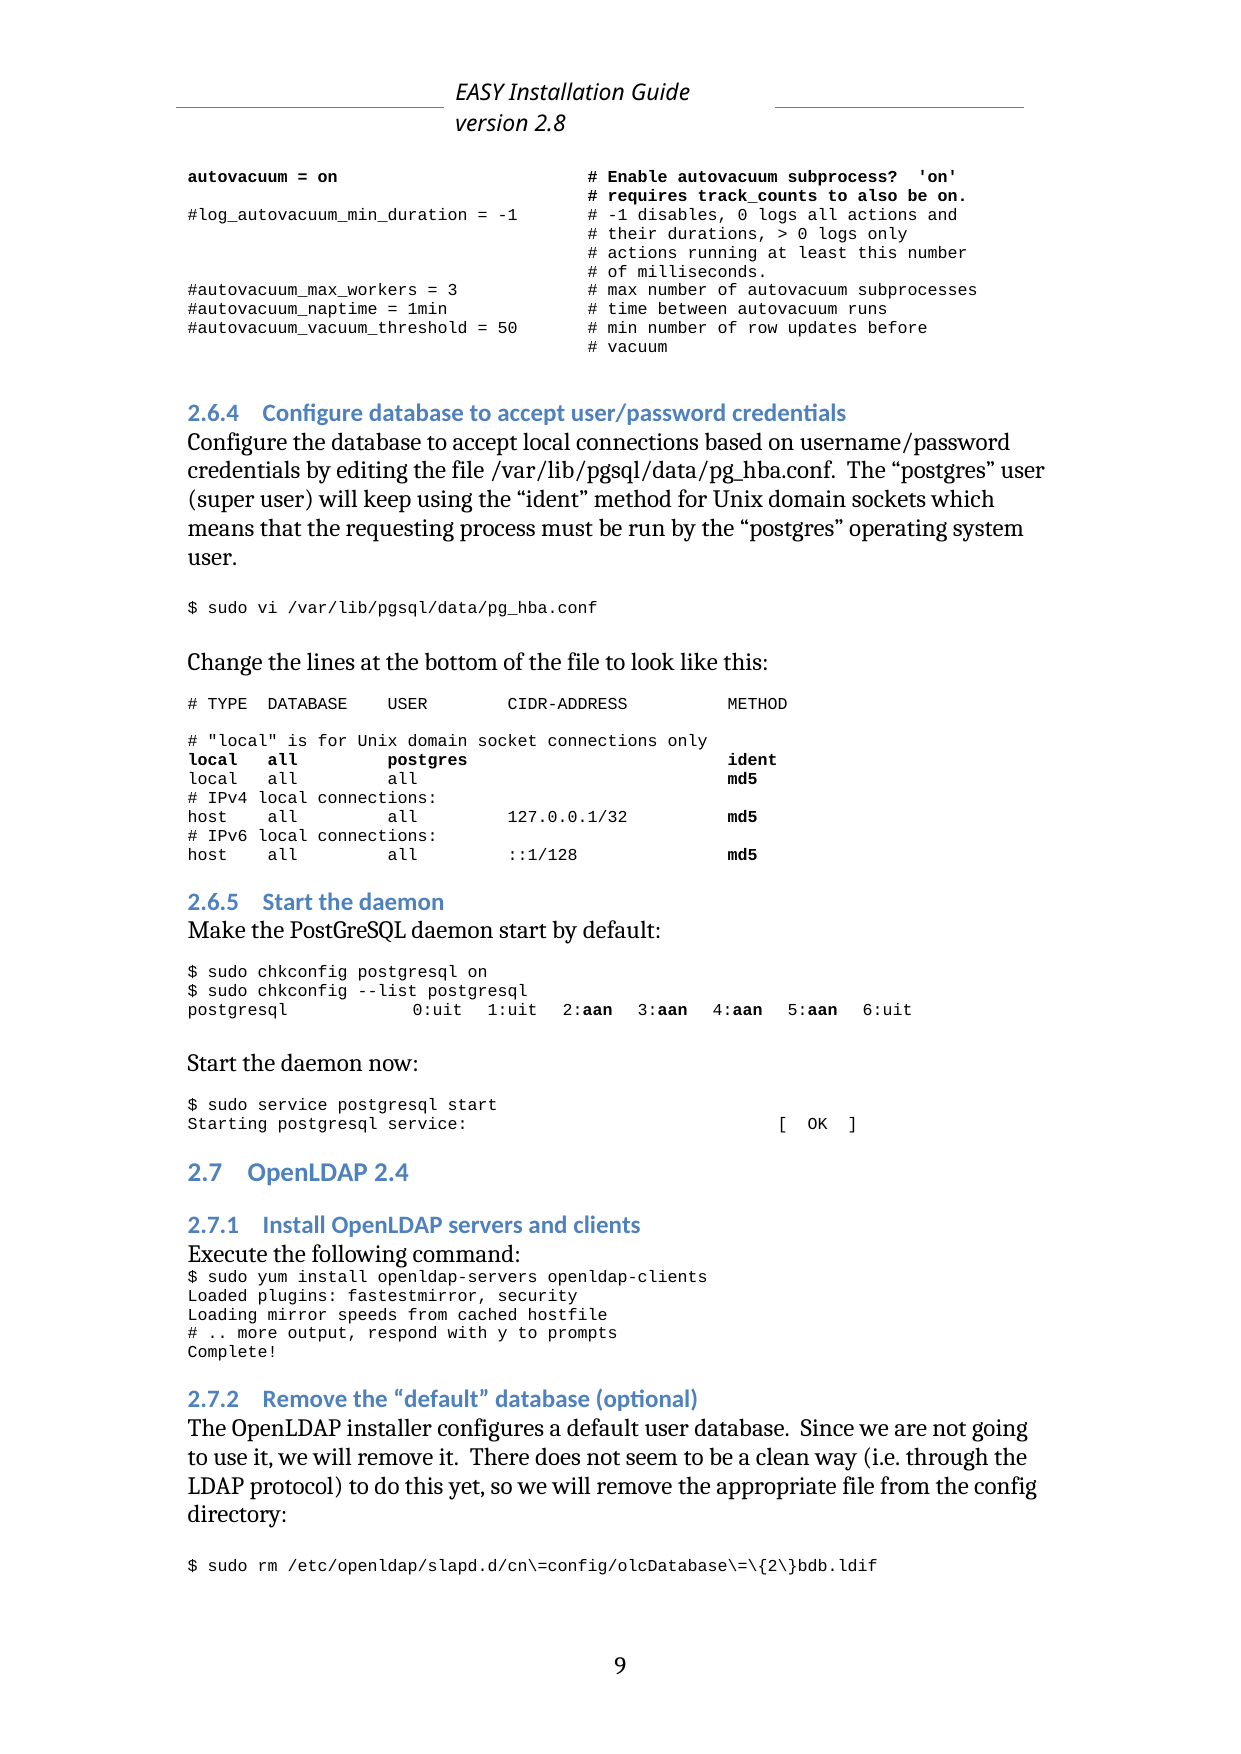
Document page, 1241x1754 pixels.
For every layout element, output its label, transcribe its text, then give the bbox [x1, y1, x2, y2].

subtitle OpenLDAP 2.4 [187, 1155, 1053, 1188]
subtitle Configure database to accept user/password credentials [187, 397, 1053, 428]
text Loading mirror speeds from cached hostfile [187, 1306, 1053, 1325]
text # .. more output, respond with y to prompts [187, 1325, 1053, 1344]
text # IPv4 local connections: [187, 789, 1053, 808]
text autovacuum = on # Enable autovacuum subprocess? 'on' [187, 169, 1053, 188]
text #autovacuum_naptime = 1min # time between autovacuum runs [187, 301, 1053, 320]
text host all all ::1/128 md5 [187, 846, 1053, 865]
text Configure the database to accept local connections based on username/password credentials by editing the file /var/lib/pgsql/data/pg_hba.conf. The “postgres” user (super user) will keep using the “ident” method for Unix domain sockets which means that the requesting process must be run by the “postgres” operating system user. [187, 428, 1053, 571]
text # IPv6 local connections: [187, 827, 1053, 846]
text # requires track_counts to also be on. [187, 188, 1053, 207]
text Change the lines at the bottom of the file to look like this: [187, 648, 1053, 676]
text # their durations, > 0 logs only [187, 225, 1053, 244]
subtitle Install OpenLDAP servers and clients [187, 1209, 1053, 1240]
text $ sudo chkconfig postgresql on [187, 964, 1053, 983]
text Loaded plugins: fastestmirror, security [187, 1287, 1053, 1306]
text #log_autovacuum_min_duration = -1 # -1 disables, 0 logs all actions and [187, 207, 1053, 225]
text # "local" is for Unix domain socket connections only [187, 733, 1053, 752]
text Make the PostGreSQL daemon start by default: [187, 916, 1053, 945]
text # of milliseconds. [187, 263, 1053, 282]
text Starting postgresql service: [ OK ] [187, 1116, 1053, 1134]
text postgresql 0:uit 1:uit 2:aan 3:aan 4:aan 5:aan 6:uit [187, 1002, 1053, 1021]
text # TYPE DATABASE USER CIDR-ADDRESS METHOD [187, 695, 1053, 714]
text $ sudo yum install openldap-servers openldap-clients [187, 1268, 1053, 1287]
text Execute the following command: [187, 1240, 1053, 1268]
text # vacuum [187, 338, 1053, 357]
text # actions running at least this number [187, 244, 1053, 263]
subtitle Start the daemon [187, 886, 1053, 916]
text $ sudo vi /var/lib/pgsql/data/pg_hba.conf [187, 600, 1053, 619]
text local all all md5 [187, 771, 1053, 789]
text host all all 127.0.0.1/32 md5 [187, 808, 1053, 827]
subtitle Remove the “default” database (optional) [187, 1384, 1053, 1414]
text Complete! [187, 1344, 1053, 1363]
text $ sudo service postgresql start [187, 1097, 1053, 1116]
text The OpenLDAP installer configures a default user database. Since we are not going to use it, we will remove it. There does not seem to be a clean way (i.e. through the LDAP protocol) to do this yet, so we will remove the appropriate file from the config directory: [187, 1414, 1053, 1529]
text local all postgres ident [187, 752, 1053, 771]
text #autovacuum_max_workers = 3 # max number of autovacuum subprocesses [187, 282, 1053, 301]
text Start the daemon now: [187, 1049, 1053, 1078]
text $ sudo chkconfig --list postgresql [187, 983, 1053, 1002]
text #autovacuum_vacuum_threshold = 50 # min number of row updates before [187, 320, 1053, 338]
text $ sudo rm /etc/openldap/slapd.d/cn\=config/olcDatabase\=\{2\}bdb.ldif [187, 1558, 1053, 1577]
